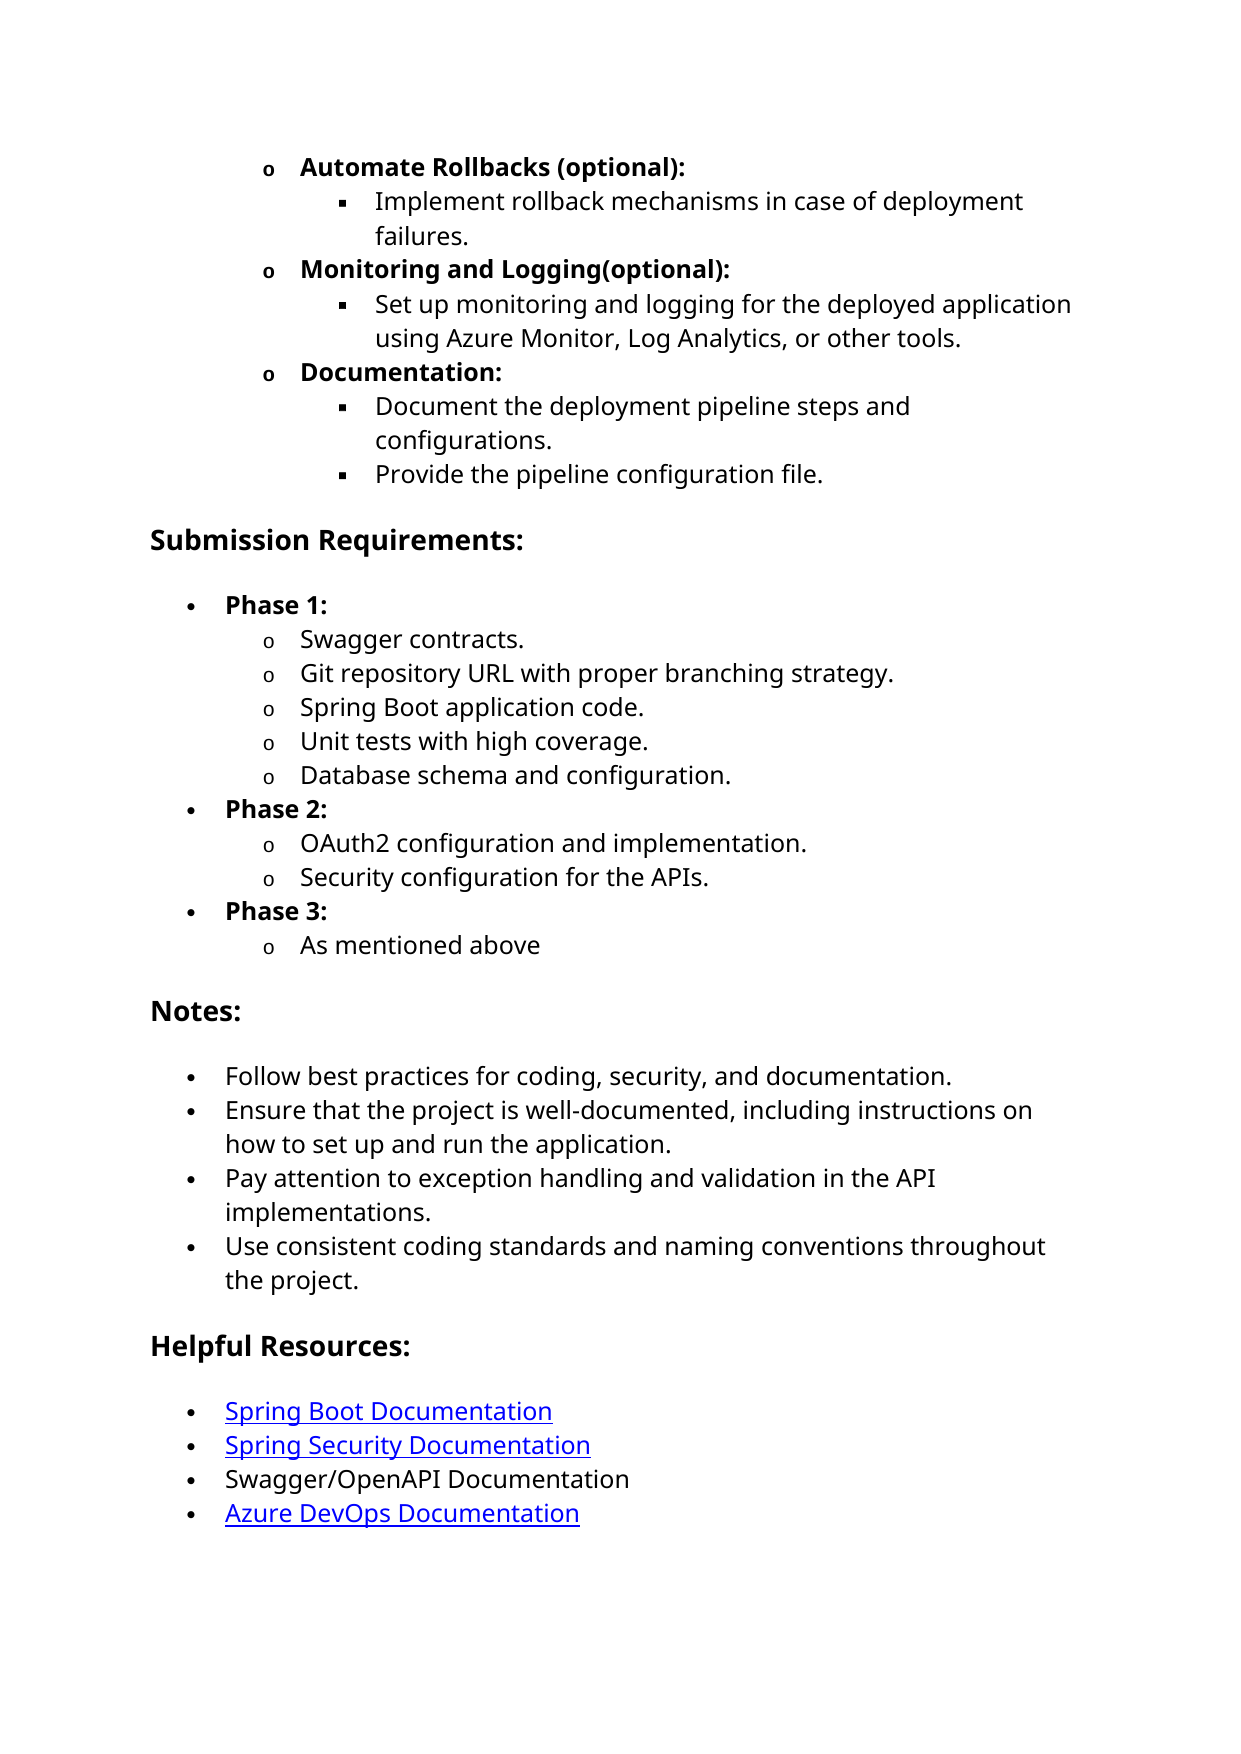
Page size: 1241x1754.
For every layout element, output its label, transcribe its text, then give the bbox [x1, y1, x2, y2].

list Unit tests with high coverage. [262, 723, 1090, 758]
list Documentation: [262, 354, 1090, 388]
list Git repository URL with proper branching strategy. [262, 655, 1090, 689]
list Automate Rollbacks (optional): [262, 150, 1090, 184]
list As mentioned above [262, 928, 1090, 962]
list Phase 1: [187, 587, 1090, 621]
list Phase 2: [187, 792, 1090, 826]
list Implement rollback mechanisms in case of deployment failures. [337, 184, 1090, 252]
list Provide the pipeline configuration file. [337, 457, 1090, 491]
list Spring Boot Documentation [187, 1394, 1090, 1428]
list Swagger contracts. [262, 621, 1090, 655]
list Spring Boot application code. [262, 689, 1090, 723]
list Azure DevOps Documentation [187, 1496, 1090, 1530]
list Phase 3: [187, 894, 1090, 928]
list Ensure that the project is well-documented, including instructions on how to set up and run the application. [187, 1093, 1090, 1161]
list Use consistent coding standards and naming conventions throughout the project. [187, 1229, 1090, 1297]
text Helpful Resources: [150, 1326, 1090, 1364]
list Security configuration for the APIs. [262, 860, 1090, 894]
text Notes: [150, 991, 1090, 1029]
list Document the deployment pipeline steps and configurations. [337, 388, 1090, 457]
text Submission Requirements: [150, 520, 1090, 558]
list Set up monitoring and logging for the deployed application using Azure Monitor, Log Analytics, or other tools. [337, 286, 1090, 354]
list Database schema and configuration. [262, 758, 1090, 792]
list Pay attention to exception handling and validation in the API implementations. [187, 1161, 1090, 1229]
list Follow best practices for coding, security, and documentation. [187, 1059, 1090, 1093]
list OAuth2 configuration and implementation. [262, 826, 1090, 860]
list Swagger/OpenAPI Documentation [187, 1462, 1090, 1496]
list Monitoring and Logging(optional): [262, 252, 1090, 286]
list Spring Security Documentation [187, 1428, 1090, 1462]
